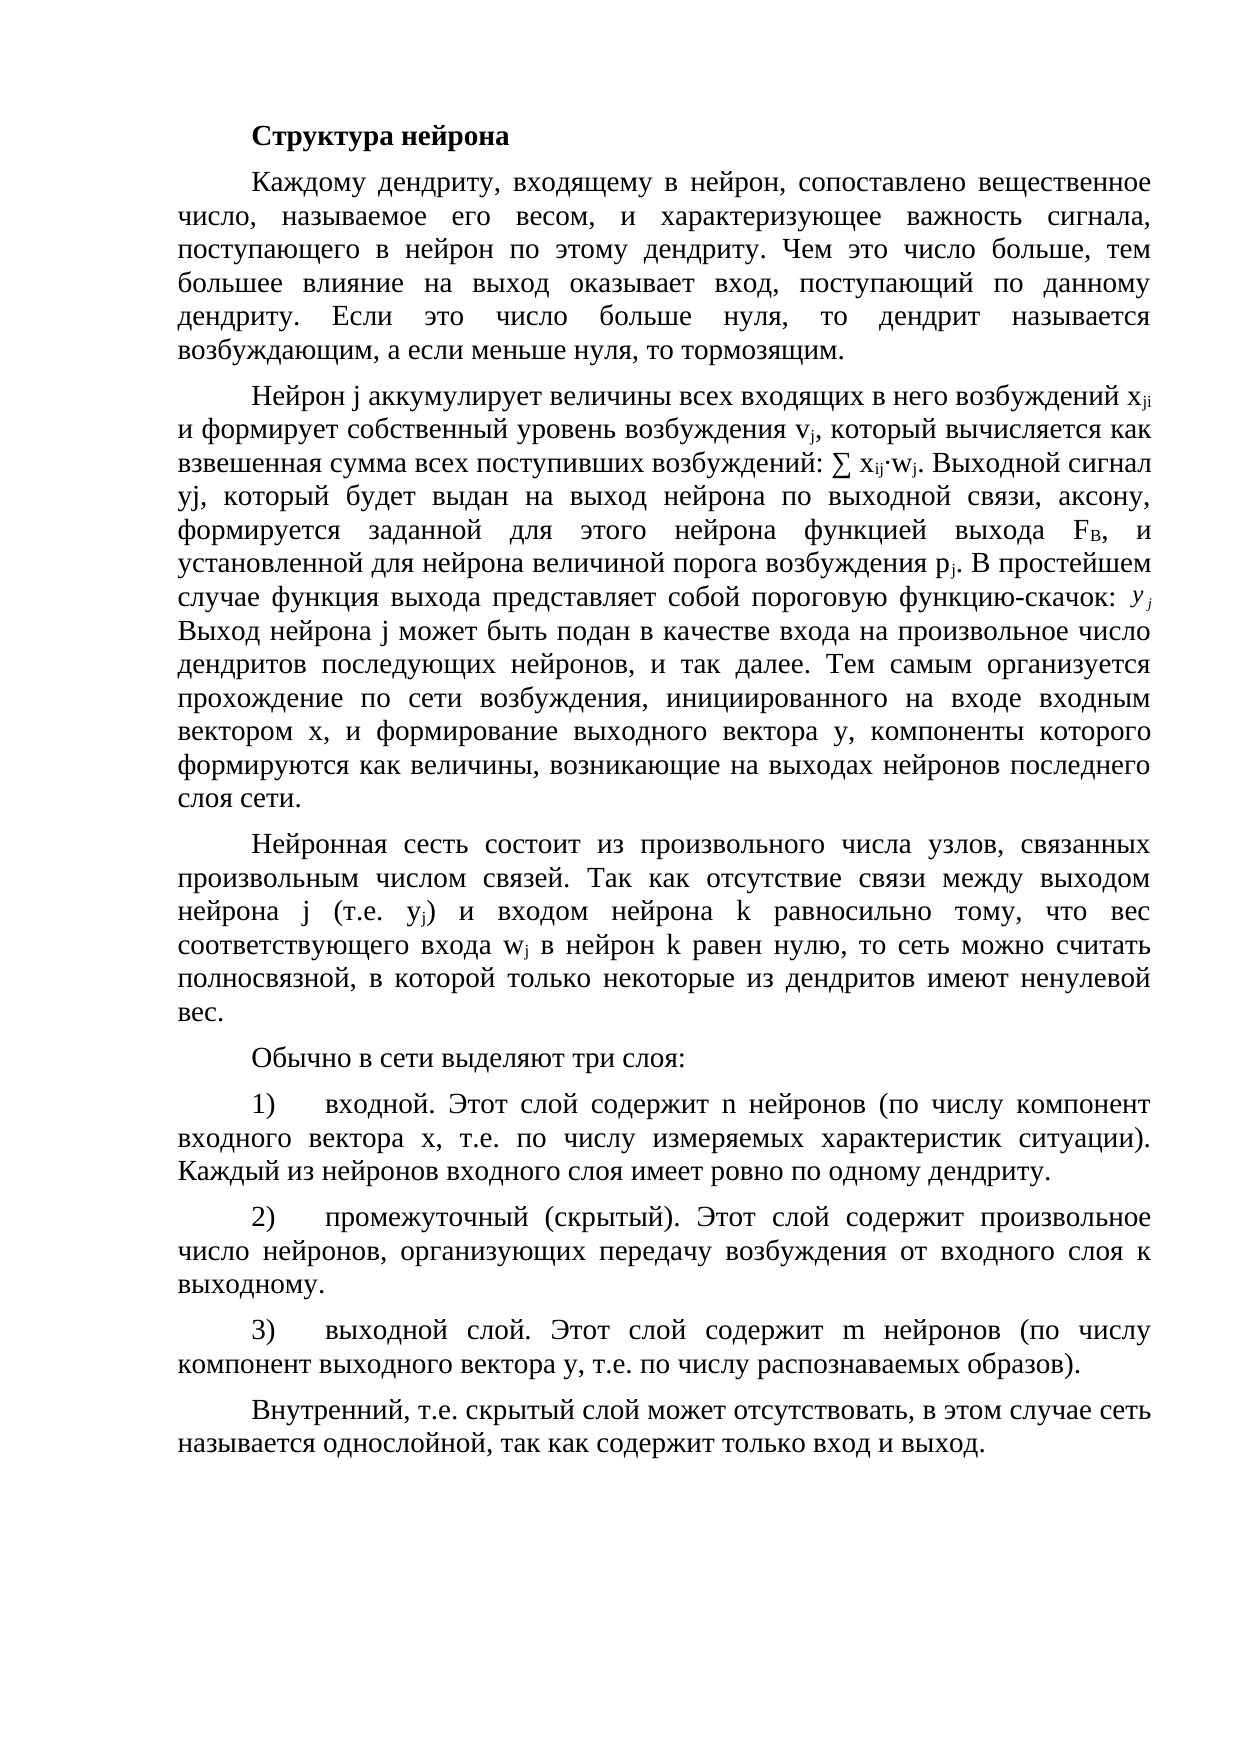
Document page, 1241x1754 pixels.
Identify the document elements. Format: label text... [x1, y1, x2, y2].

text Нейронная сесть состоит из произвольного числа узлов, связанных произвольным числом связей. Так как отсутствие связи между выходом нейрона j (т.е. yj) и входом нейрона k равносильно тому, что вес соответствующего входа wj в нейрон k равен нулю, то сеть можно считать полносвязной, в которой только некоторые из дендритов имеют ненулевой вес. [177, 826, 1152, 1028]
text Нейрон j аккумулирует величины всех входящих в него возбуждений xji и формирует собственный уровень возбуждения vj, который вычисляется как взвешенная сумма всех поступивших возбуждений: ∑ xij∙wj. Выходной сигнал yj, который будет выдан на выход нейрона по выходной связи, аксону, формируется заданной для этого нейрона функцией выхода FВ, и установленной для нейрона величиной порога возбуждения pj. В простейшем случае функция выхода представляет собой пороговую функцию-скачок: Выход нейрона j может быть подан в качестве входа на произвольное число дендритов последующих нейронов, и так далее. Тем самым организуется прохождение по сети возбуждения, инициированного на входе входным вектором x, и формирование выходного вектора y, компоненты которого формируются как величины, возникающие на выходах нейронов последнего слоя сети. [177, 378, 1152, 814]
list входной. Этот слой содержит n нейронов (по числу компонент входного вектора x, т.е. по числу измеряемых характеристик ситуации). Каждый из нейронов входного слоя имеет ровно по одному дендриту. [177, 1086, 1152, 1187]
text Обычно в сети выделяют три слоя: [177, 1040, 1152, 1074]
text Структура нейрона [177, 118, 1152, 152]
text Каждому дендриту, входящему в нейрон, сопоставлено вещественное число, называемое его весом, и характеризующее важность сигнала, поступающего в нейрон по этому дендриту. Чем это число больше, тем большее влияние на выход оказывает вход, поступающий по данному дендриту. Если это число больше нуля, то дендрит называется возбуждающим, а если меньше нуля, то тормозящим. [177, 164, 1152, 365]
text Внутренний, т.е. скрытый слой может отсутствовать, в этом случае сеть называется однослойной, так как содержит только вход и выход. [177, 1392, 1152, 1459]
list промежуточный (скрытый). Этот слой содержит произвольное число нейронов, организующих передачу возбуждения от входного слоя к выходному. [177, 1199, 1152, 1300]
list выходной слой. Этот слой содержит m нейронов (по числу компонент выходного вектора y, т.е. по числу распознаваемых образов). [177, 1312, 1152, 1379]
